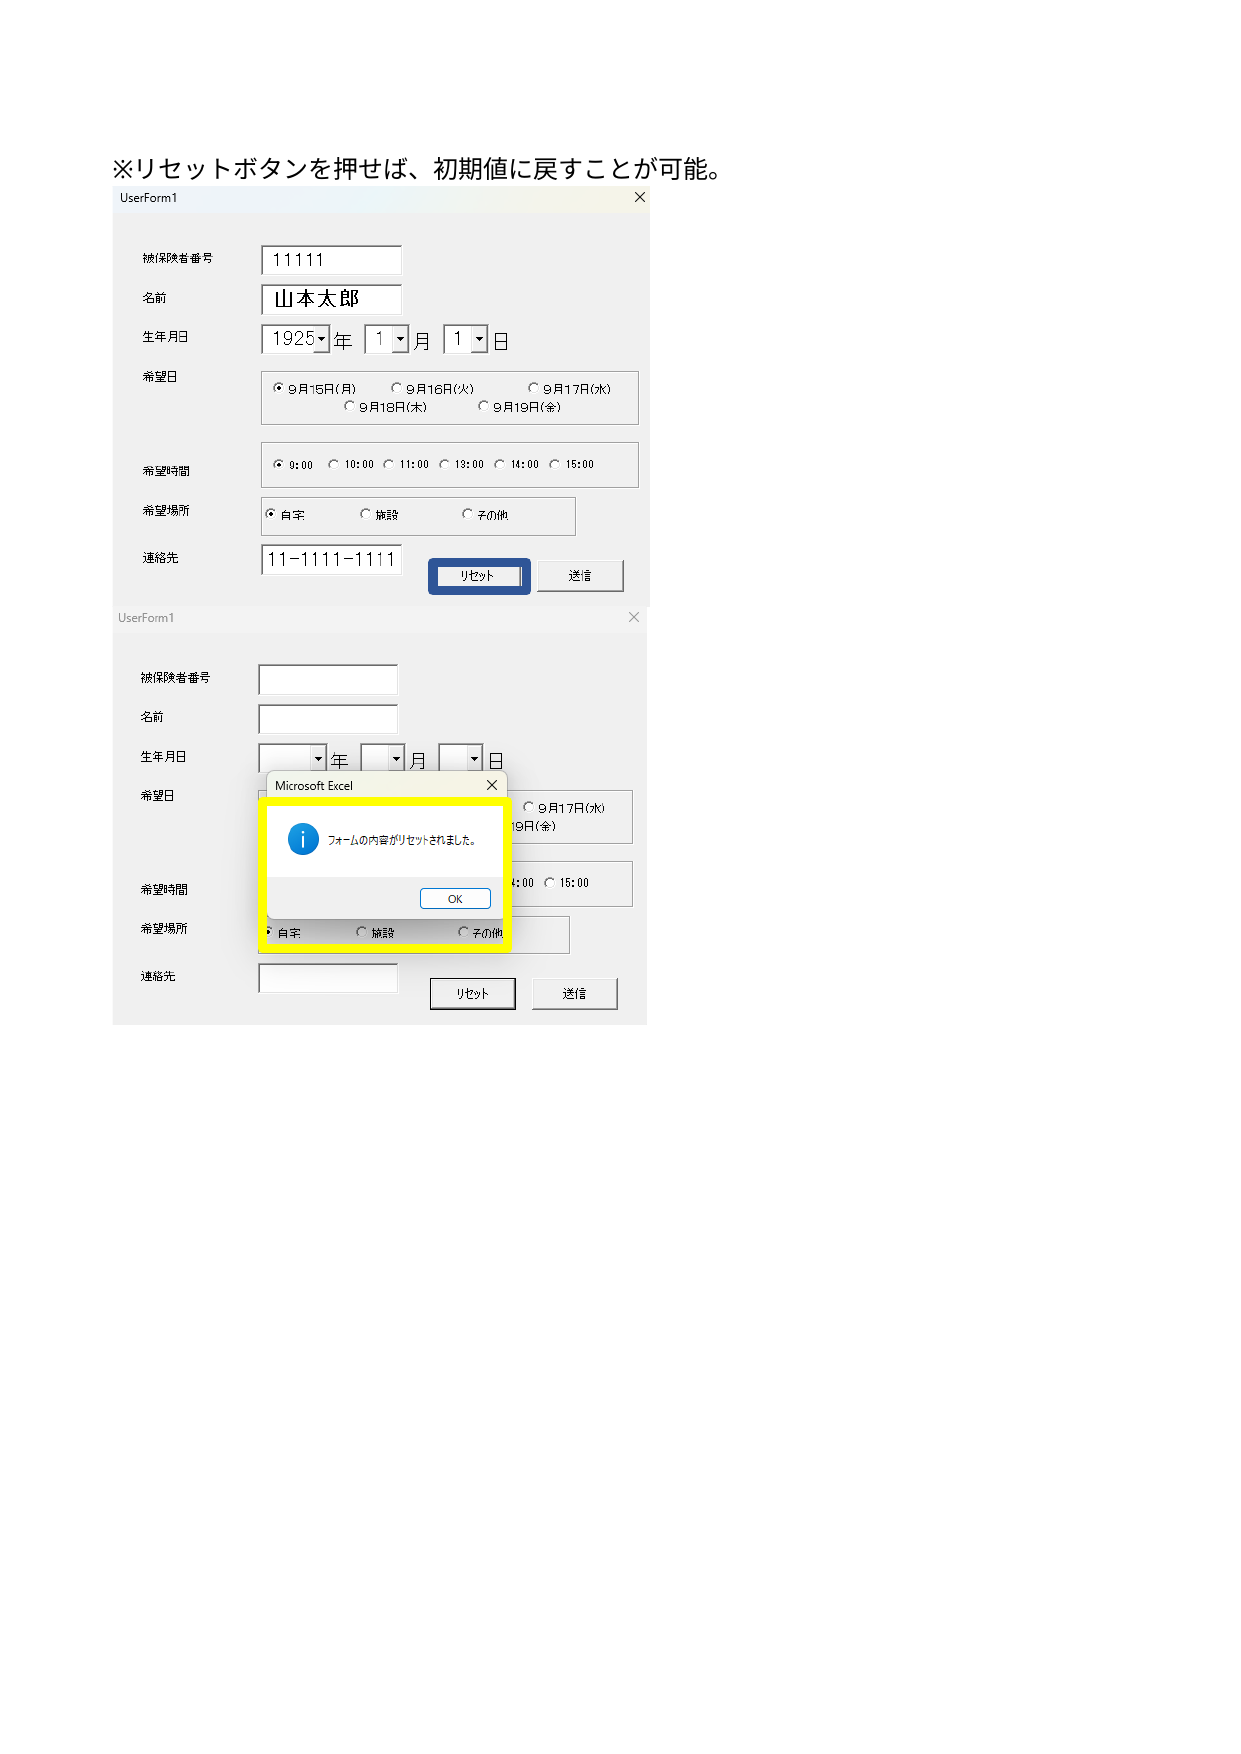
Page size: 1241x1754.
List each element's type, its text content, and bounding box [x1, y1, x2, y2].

text ※リセットボタンを押せば、初期値に戻すことが可能。 [112, 150, 1128, 186]
picture [112, 186, 650, 1025]
